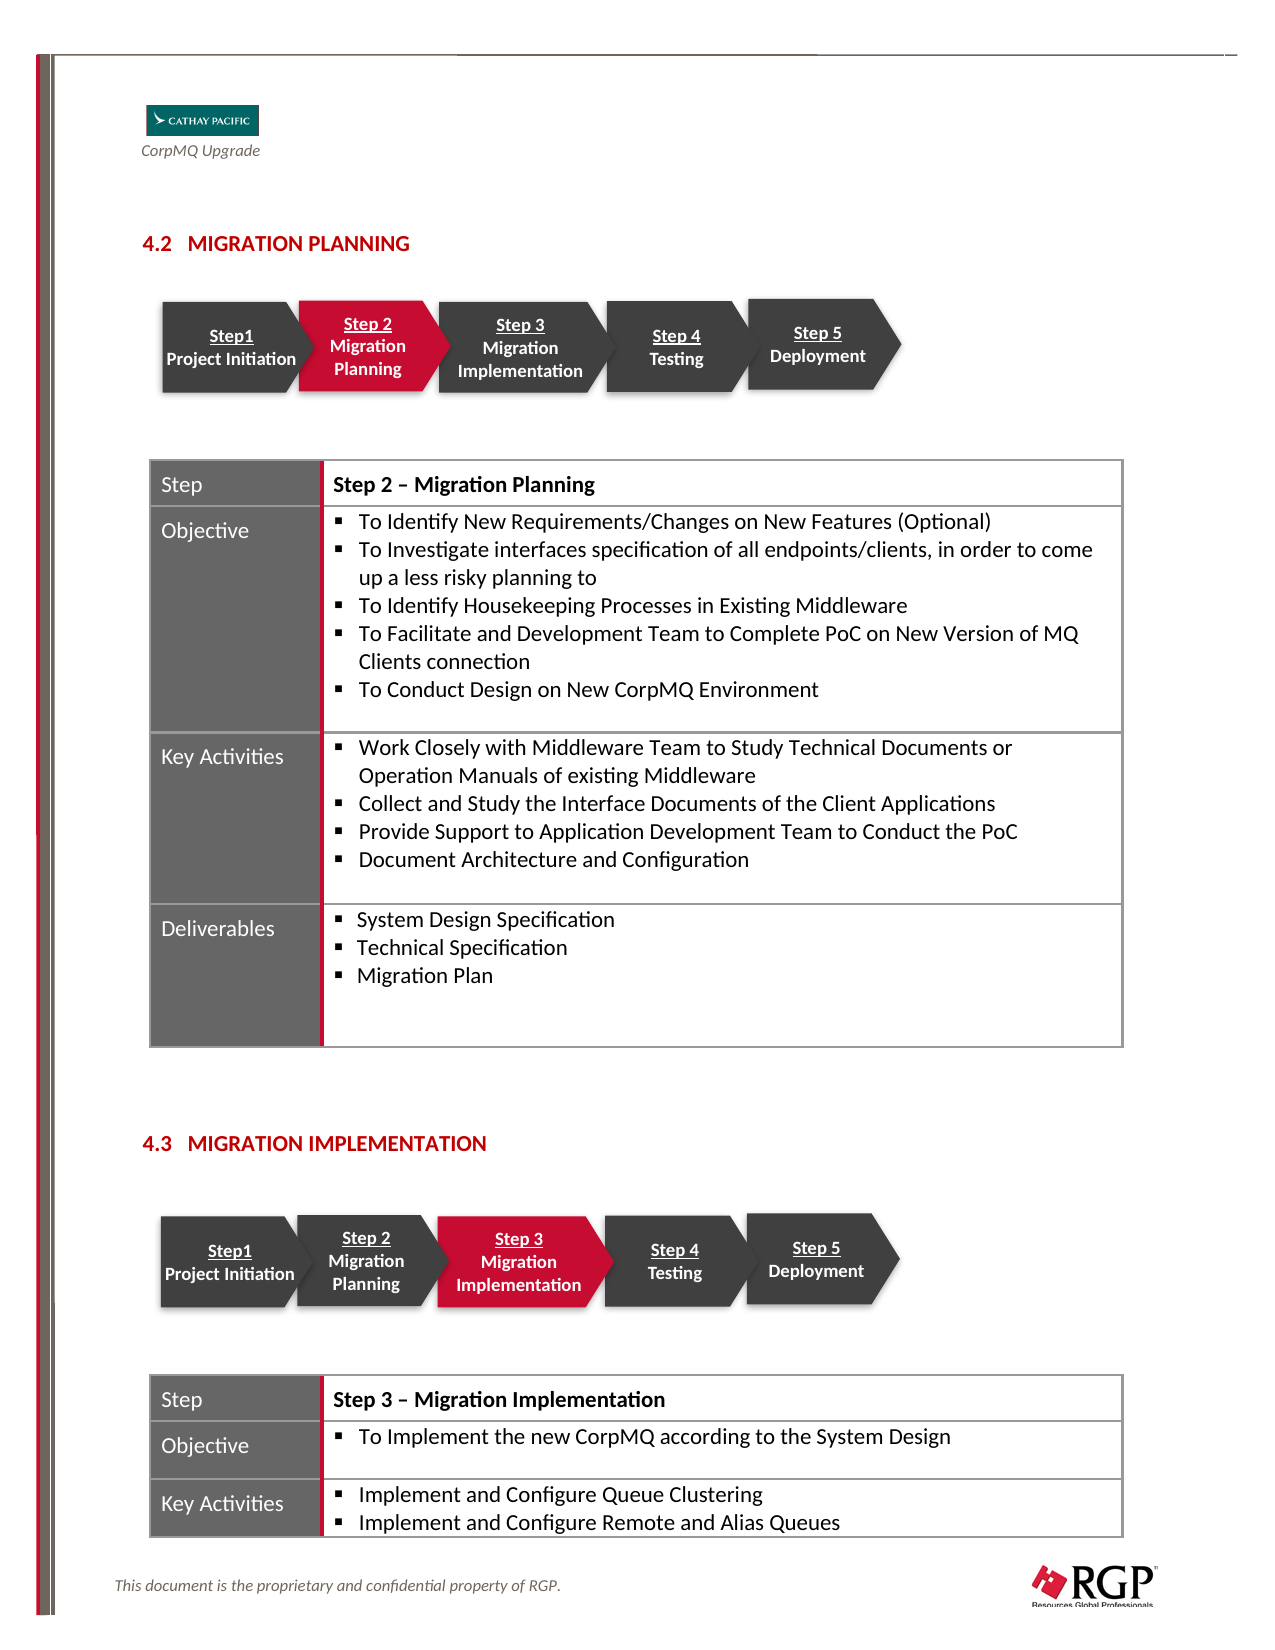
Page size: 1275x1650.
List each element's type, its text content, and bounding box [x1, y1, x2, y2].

table_cell To Identify New Requirements/Changes on New Features (Optional) To Investigate interfaces specification of all endpoints/clients, in order to come up a less risky planning to To Identify Housekeeping Processes in Existing Middleware To Facilitate and Development Team to Complete PoC on New Version of MQ Clients connection To Conduct Design on New CorpMQ Environment [324, 507, 1121, 731]
table_cell To Implement the new CorpMQ according to the System Design [324, 1422, 1121, 1478]
table_cell Deliverables [151, 905, 320, 1046]
table_cell Work Closely with Middleware Team to Study Technical Documents or Operation Manuals of existing Middleware Collect and Study the Interface Documents of the Client Applications Provide Support to Application Development Team to Conduct the PoC Document Architecture and Configuration [324, 734, 1121, 903]
subtitle MIGRATION IMPLEMENTATION [142, 1129, 1191, 1157]
table_cell Key Activities [151, 1480, 320, 1536]
table_header Step [151, 1376, 320, 1420]
picture [146, 105, 259, 136]
table_cell System Design Specification Technical Specification Migration Plan [324, 905, 1121, 1046]
table_header Step [151, 461, 320, 505]
table_cell Key Activities [151, 734, 320, 903]
subtitle MIGRATION PLANNING [142, 229, 1191, 257]
table_header Step 3 – Migration Implementation [324, 1376, 1121, 1420]
table_cell Objective [151, 1422, 320, 1478]
table_header Step 2 – Migration Planning [324, 461, 1121, 505]
table_cell Objective [151, 507, 320, 731]
picture [1025, 1560, 1158, 1607]
